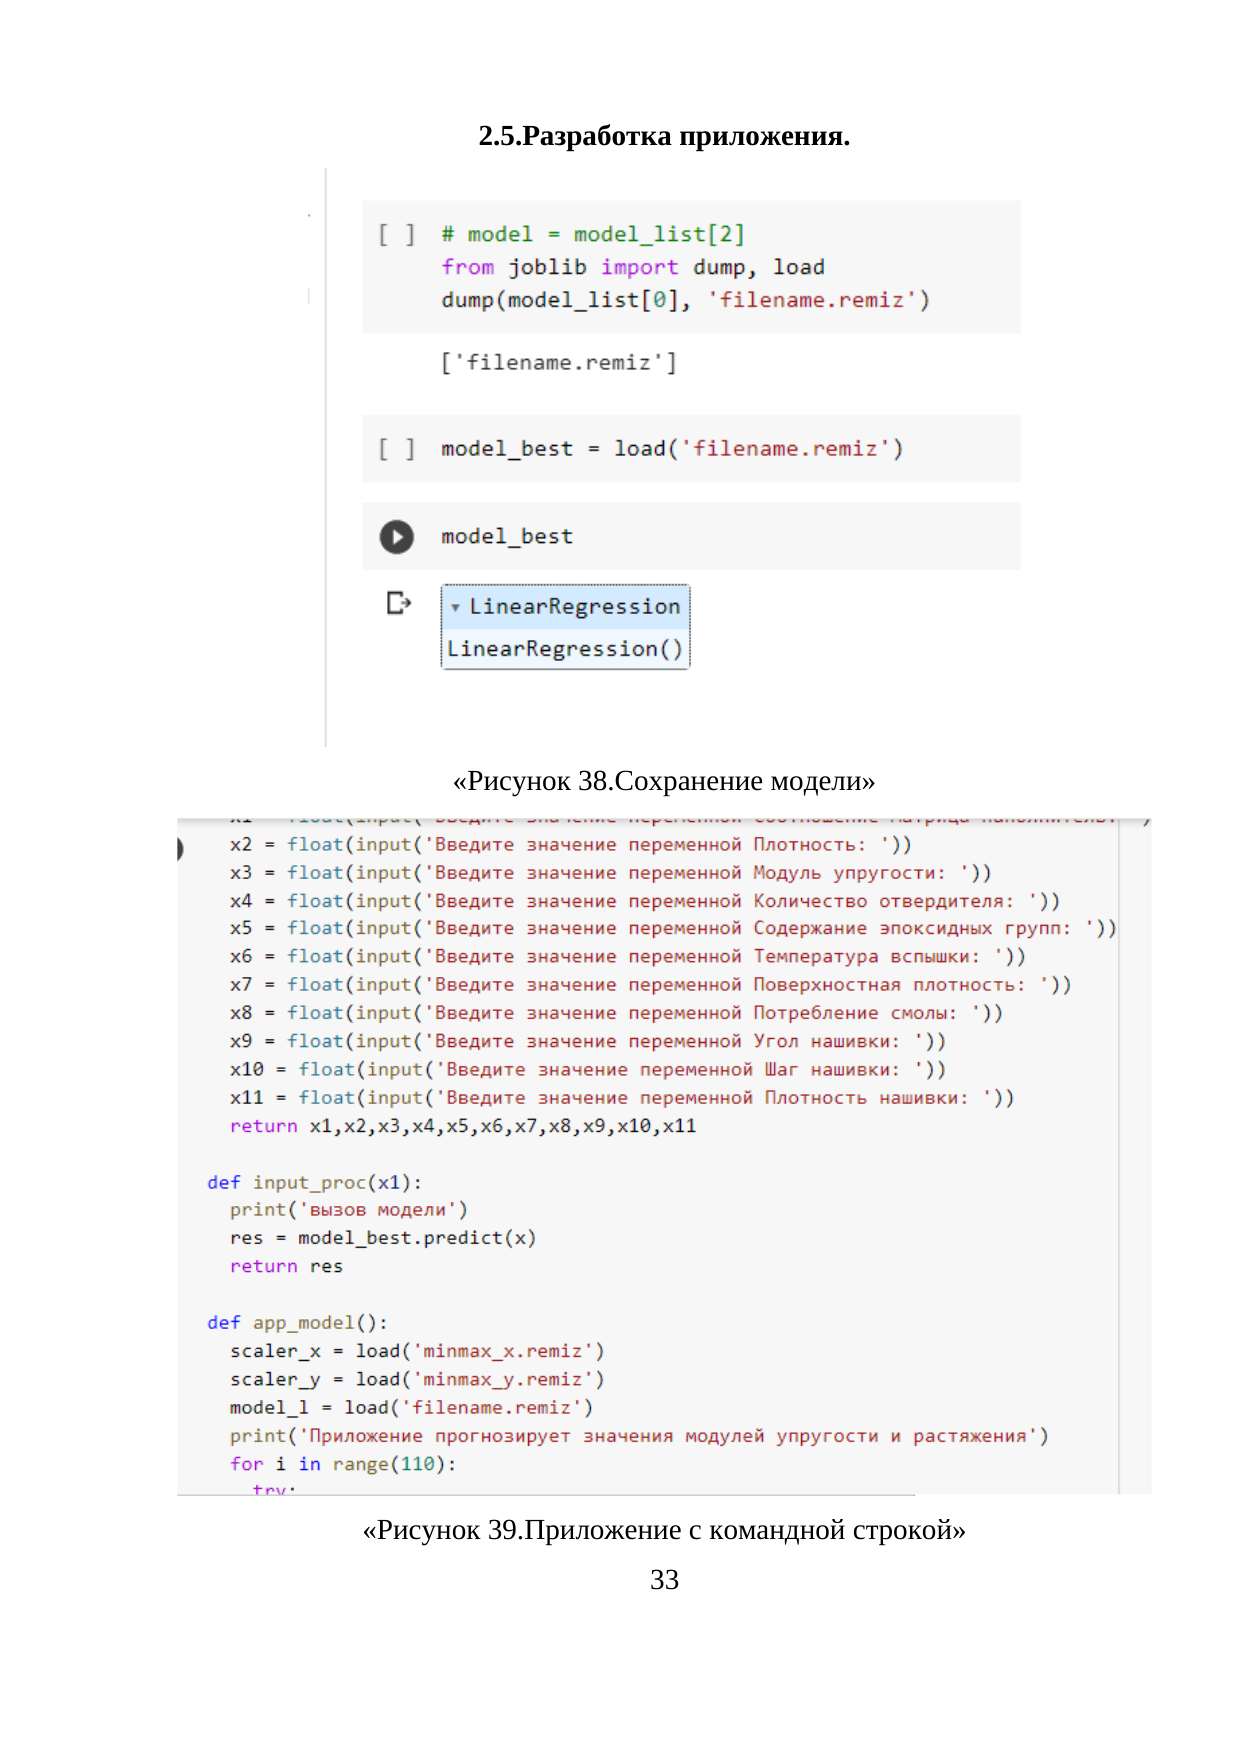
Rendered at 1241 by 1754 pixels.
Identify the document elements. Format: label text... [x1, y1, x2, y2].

picture [308, 168, 1021, 747]
text 2.5.Разработка приложения. [177, 118, 1152, 152]
text 33 [177, 1562, 1152, 1596]
text «Рисунок 39.Приложение с командной строкой» [177, 1512, 1152, 1545]
text «Рисунок 38.Сохранение модели» [177, 763, 1152, 797]
picture [177, 813, 1152, 1496]
